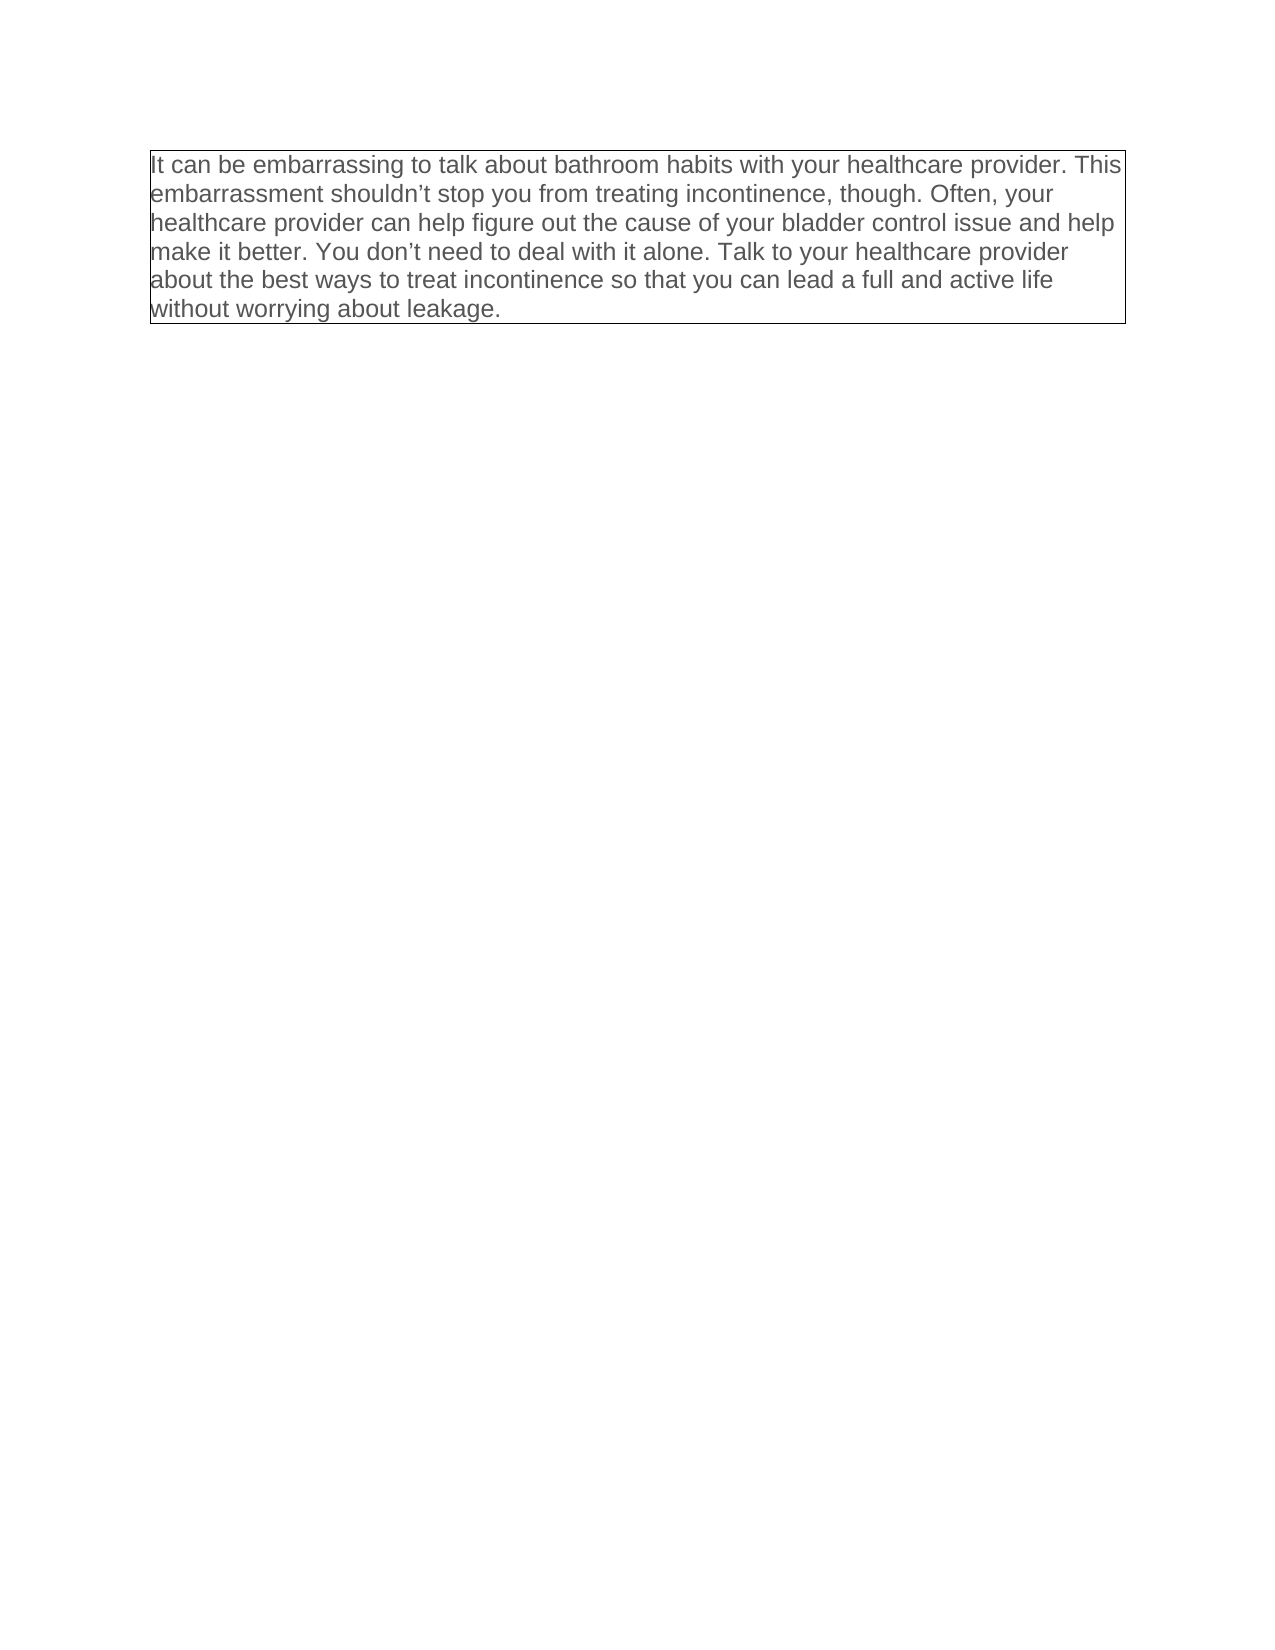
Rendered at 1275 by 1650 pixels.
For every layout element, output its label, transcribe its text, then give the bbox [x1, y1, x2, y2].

text It can be embarrassing to talk about bathroom habits with your healthcare provider. This embarrassment shouldn’t stop you from treating incontinence, though. Often, your healthcare provider can help figure out the cause of your bladder control issue and help make it better. You don’t need to deal with it alone. Talk to your healthcare provider about the best ways to treat incontinence so that you can lead a full and active life without worrying about leakage. [151, 151, 1125, 323]
